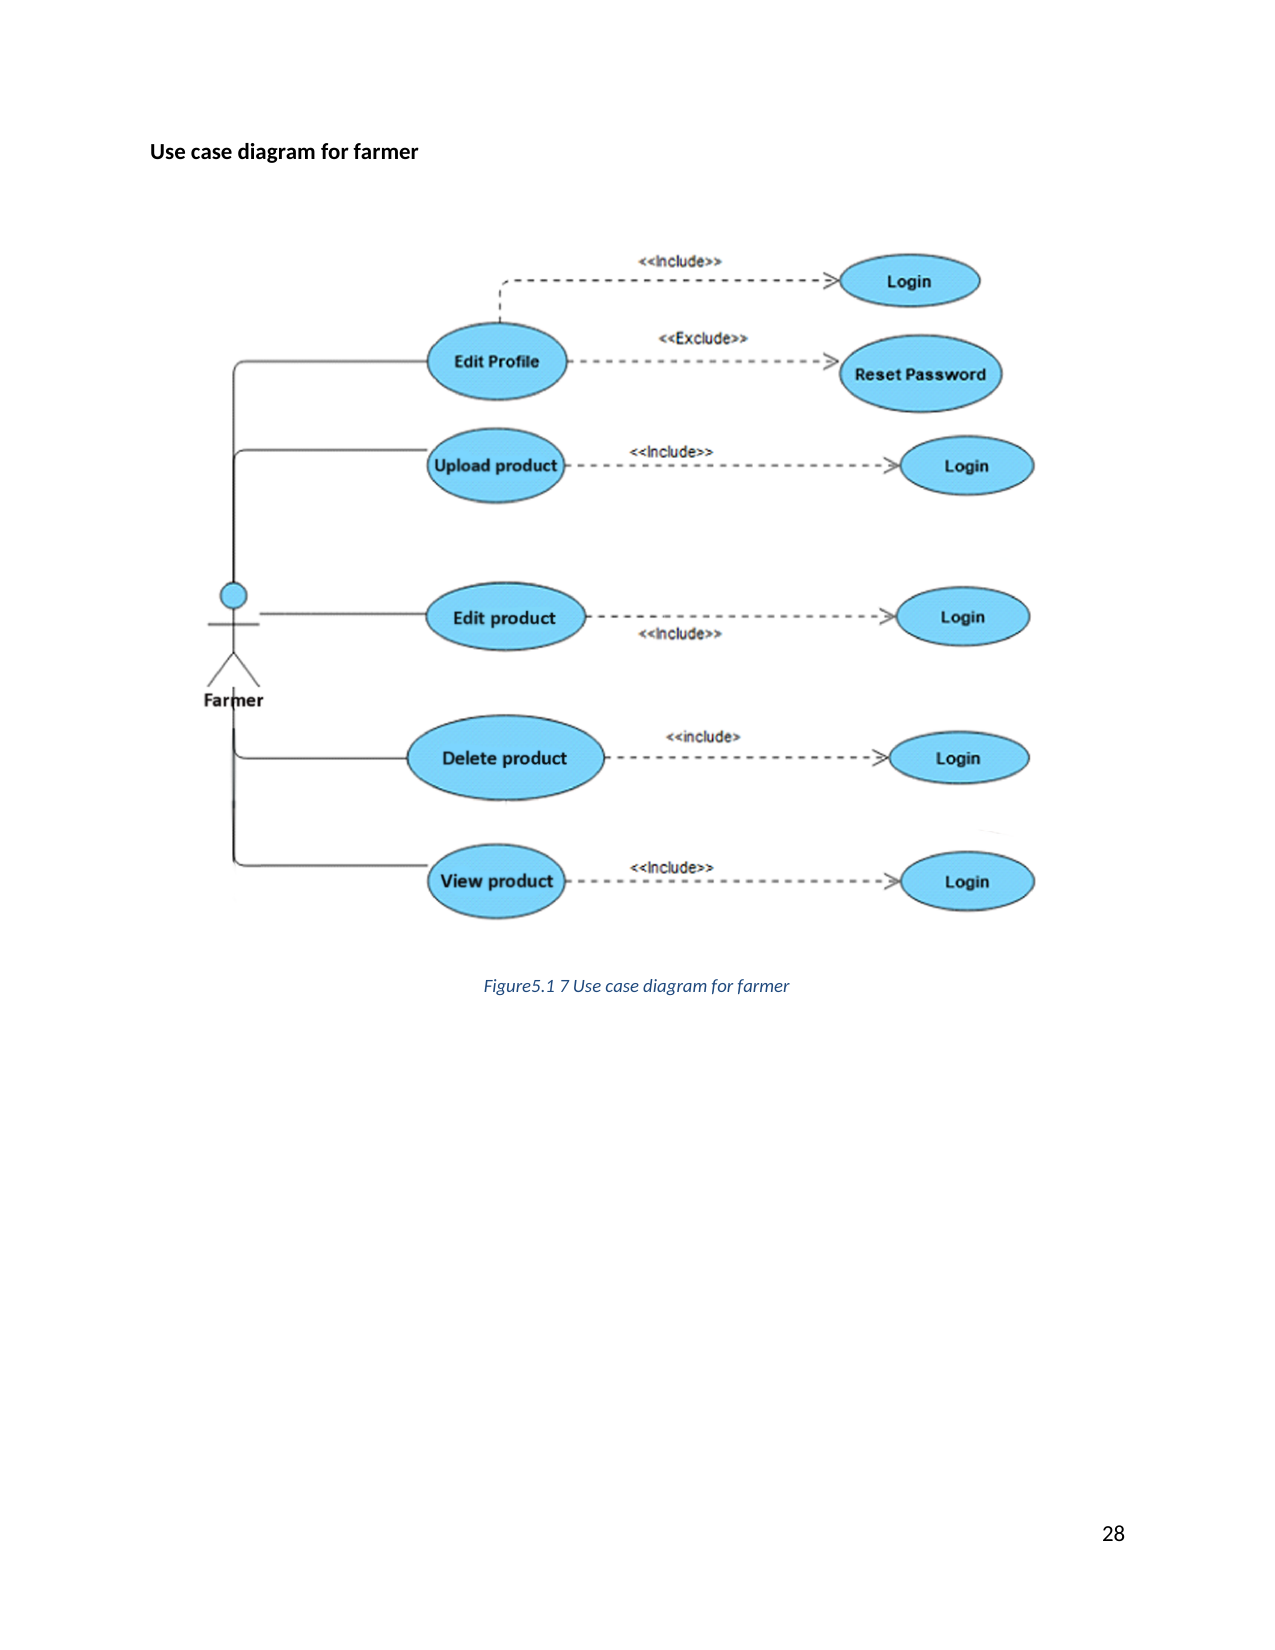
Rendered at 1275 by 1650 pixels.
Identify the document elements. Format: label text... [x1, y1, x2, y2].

picture [150, 190, 1125, 950]
text Figure5.1 7 Use case diagram for farmer [150, 974, 1125, 997]
text Use case diagram for farmer [150, 137, 1125, 165]
